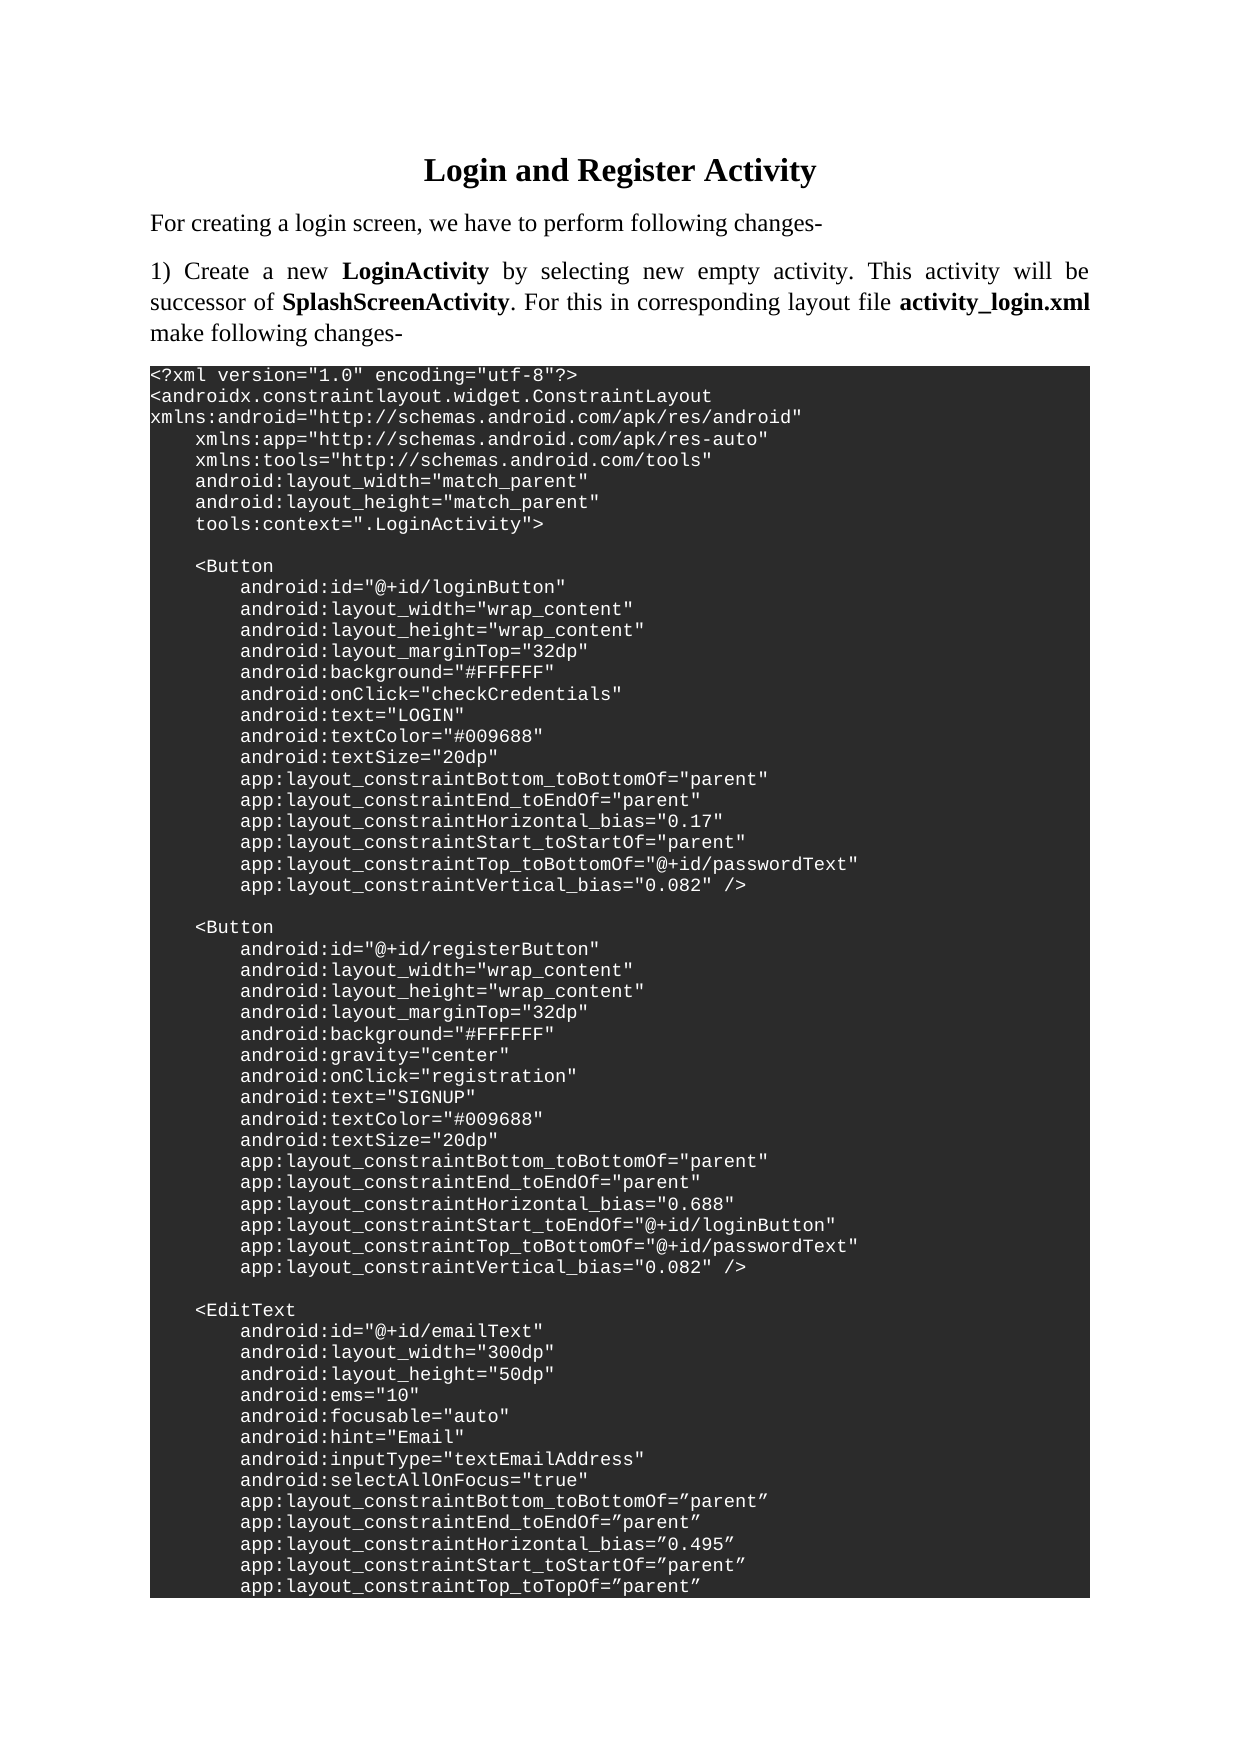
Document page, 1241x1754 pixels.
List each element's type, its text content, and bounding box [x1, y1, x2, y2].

text Login and Register Activity [150, 150, 1090, 188]
text For creating a login screen, we have to perform following changes- [150, 208, 1090, 237]
text 1) Create a new LoginActivity by selecting new empty activity. This activity will be successor of SplashScreenActivity. For this in corresponding layout file activity_login.xml make following changes- [150, 256, 1090, 347]
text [150, 366, 1090, 1598]
